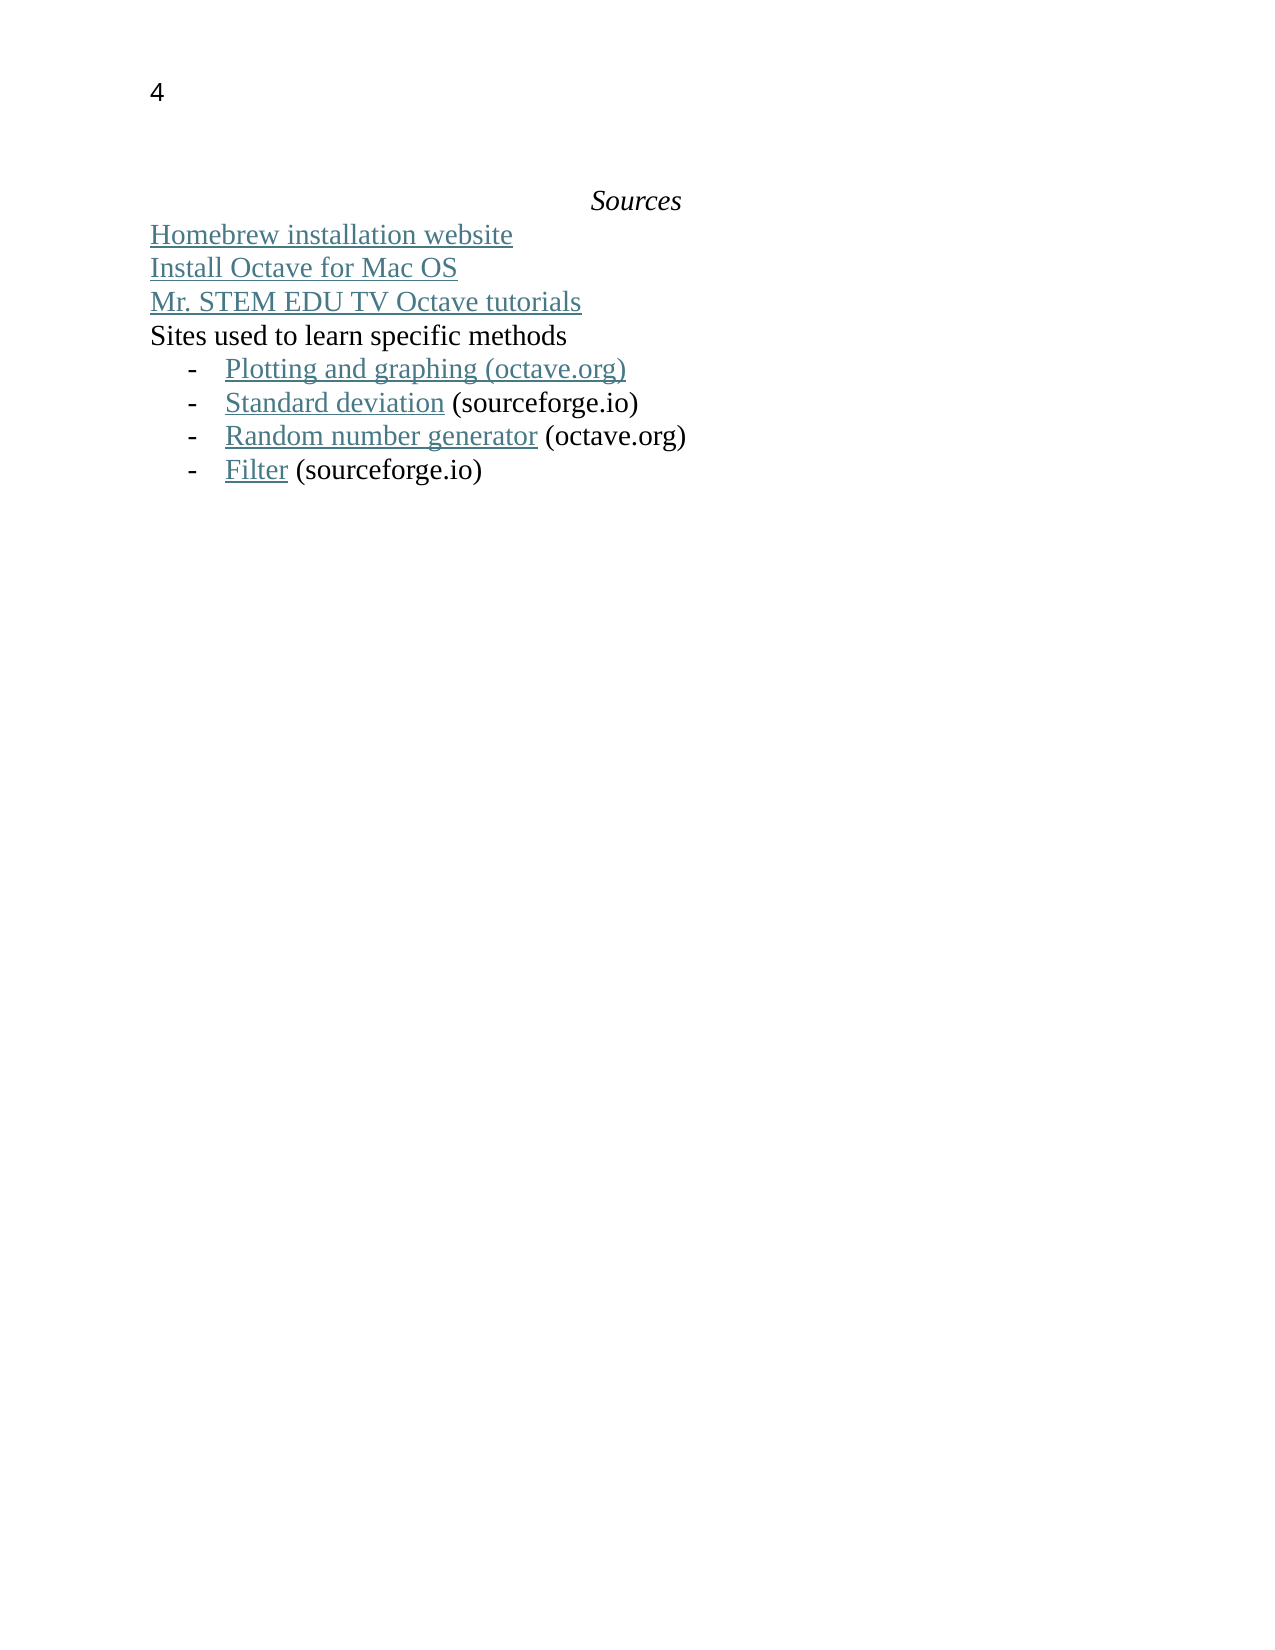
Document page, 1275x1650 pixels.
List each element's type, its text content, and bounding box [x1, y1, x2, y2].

list Standard deviation (sourceforge.io) [187, 385, 1125, 418]
text Sites used to learn specific methods [150, 318, 1125, 351]
text Sources [150, 183, 1125, 217]
list Filter (sourceforge.io) [187, 452, 1125, 485]
text Install Octave for Mac OS [150, 251, 1125, 284]
text Homebrew installation website [150, 217, 1125, 251]
list Random number generator (octave.org) [187, 418, 1125, 452]
list Plotting and graphing (octave.org) [187, 351, 1125, 385]
text Mr. STEM EDU TV Octave tutorials [150, 284, 1125, 318]
